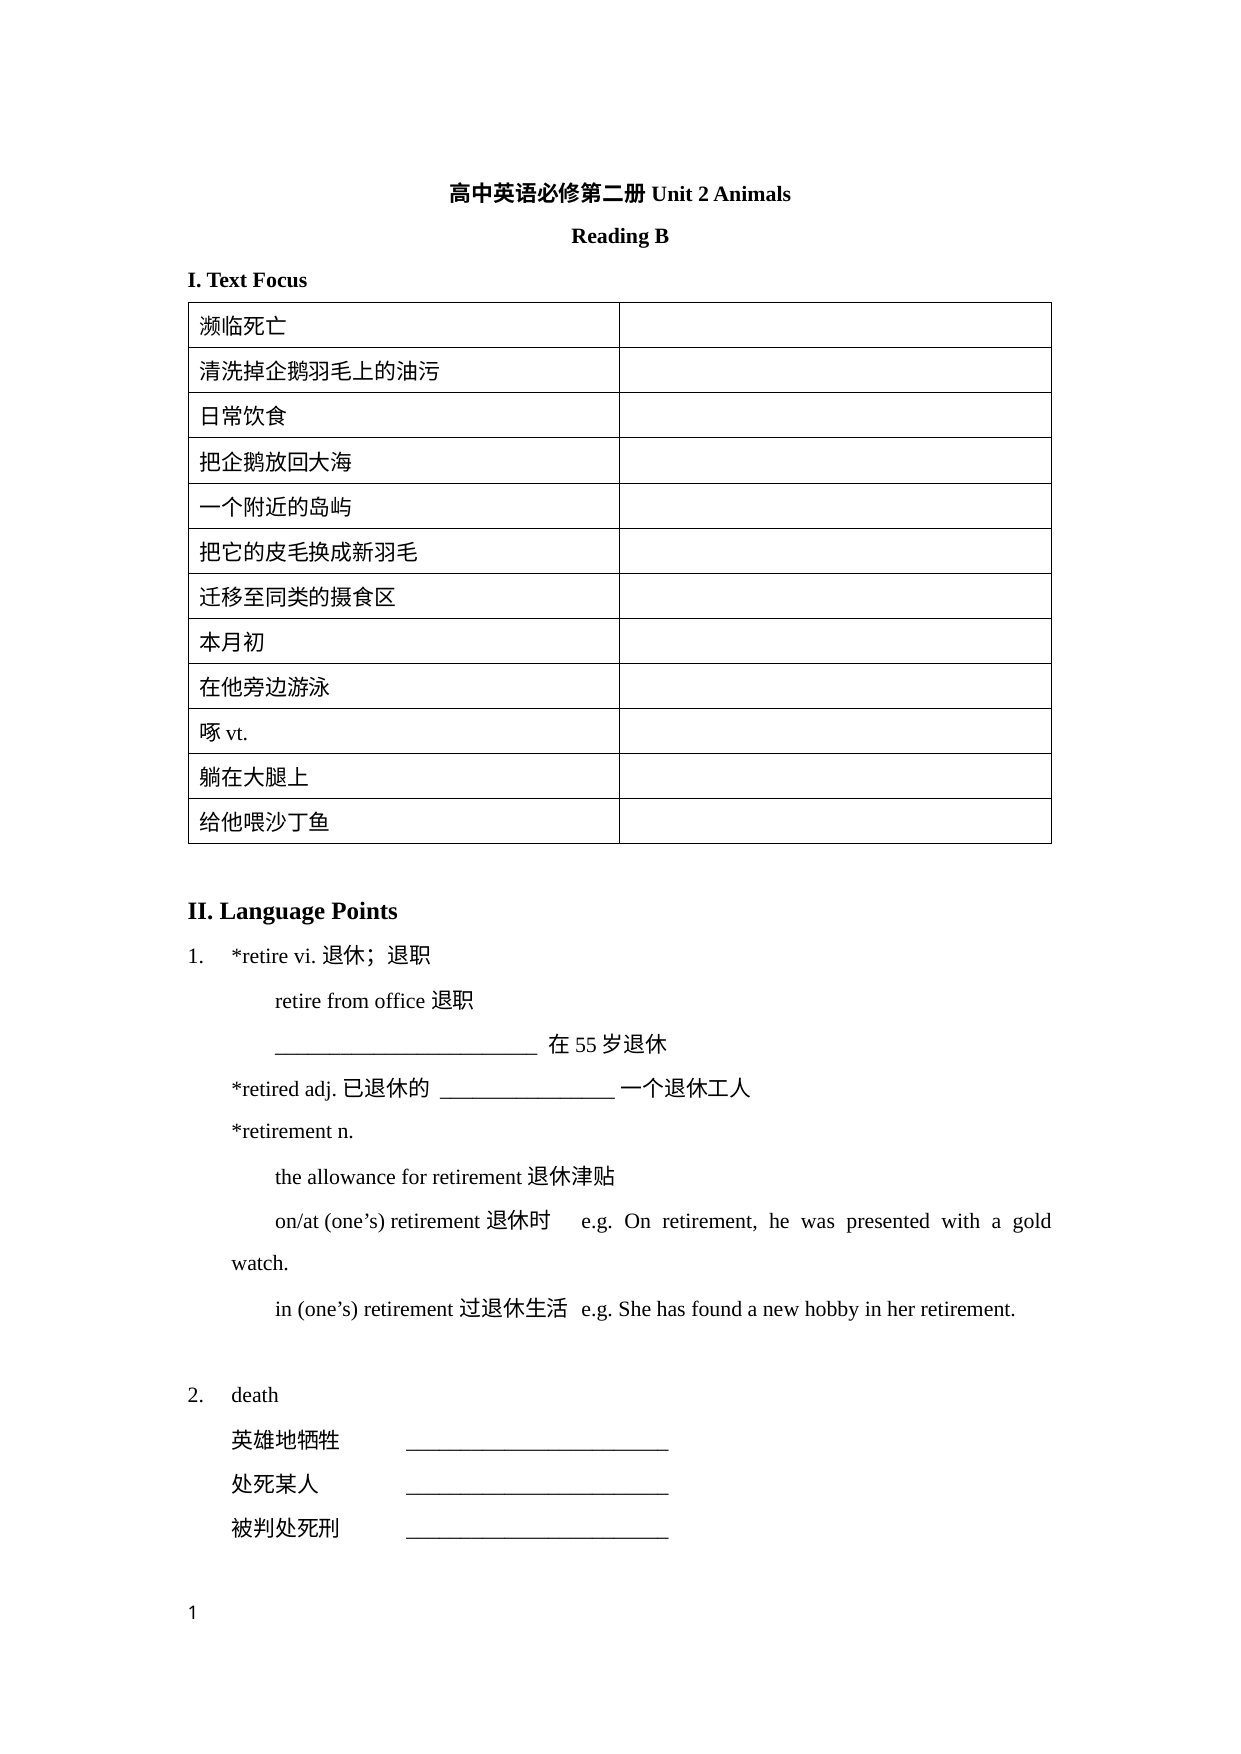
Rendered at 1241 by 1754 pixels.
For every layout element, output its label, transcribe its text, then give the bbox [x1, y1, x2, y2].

table_cell 躺在大腿上 [189, 754, 619, 798]
table_cell [620, 709, 1051, 753]
table_cell [620, 484, 1051, 527]
list 英雄地牺牲 ________________________ [231, 1417, 1053, 1461]
table_cell 本月初 [189, 619, 619, 663]
table_cell [620, 574, 1051, 618]
table_header 濒临死亡 [189, 303, 619, 347]
text I. Text Focus [187, 258, 1053, 302]
text 高中英语必修第二册 Unit 2 Animals [187, 170, 1053, 214]
table_cell [620, 619, 1051, 663]
list *retired adj. 已退休的 ________________ 一个退休工人 [231, 1064, 1053, 1109]
table_cell 啄vt. [189, 709, 619, 753]
list on/at (one’s) retirement 退休时 e.g. On retirement, he was presented with a gold watch. [231, 1197, 1053, 1285]
table_cell 日常饮食 [189, 393, 619, 437]
list retire from office 退职 [231, 976, 1053, 1021]
table_cell [620, 393, 1051, 437]
list in (one’s) retirement 过退休生活 e.g. She has found a new hobby in her retirement. [275, 1285, 1053, 1329]
table_cell [620, 529, 1051, 573]
table_header [620, 303, 1051, 347]
list the allowance for retirement 退休津贴 [231, 1153, 1053, 1197]
list 被判处死刑 ________________________ [231, 1505, 1053, 1549]
table_cell [620, 799, 1051, 843]
list 处死某人 ________________________ [231, 1461, 1053, 1505]
list death [187, 1373, 1053, 1417]
table_cell 给他喂沙丁鱼 [189, 799, 619, 843]
list *retire vi. 退休；退职 [187, 932, 1053, 976]
table_cell [620, 348, 1051, 392]
list ________________________ 在55岁退休 [231, 1021, 1053, 1064]
text II. Language Points [187, 888, 1053, 932]
table_cell [620, 754, 1051, 798]
table_cell 迁移至同类的摄食区 [189, 574, 619, 618]
list *retirement n. [231, 1109, 1053, 1153]
table_cell [620, 664, 1051, 708]
text Reading B [187, 214, 1053, 258]
table_cell 一个附近的岛屿 [189, 484, 619, 527]
table_cell 清洗掉企鹅羽毛上的油污 [189, 348, 619, 392]
table_cell 把它的皮毛换成新羽毛 [189, 529, 619, 573]
table_cell 在他旁边游泳 [189, 664, 619, 708]
table_cell 把企鹅放回大海 [189, 438, 619, 482]
table_cell [620, 438, 1051, 482]
